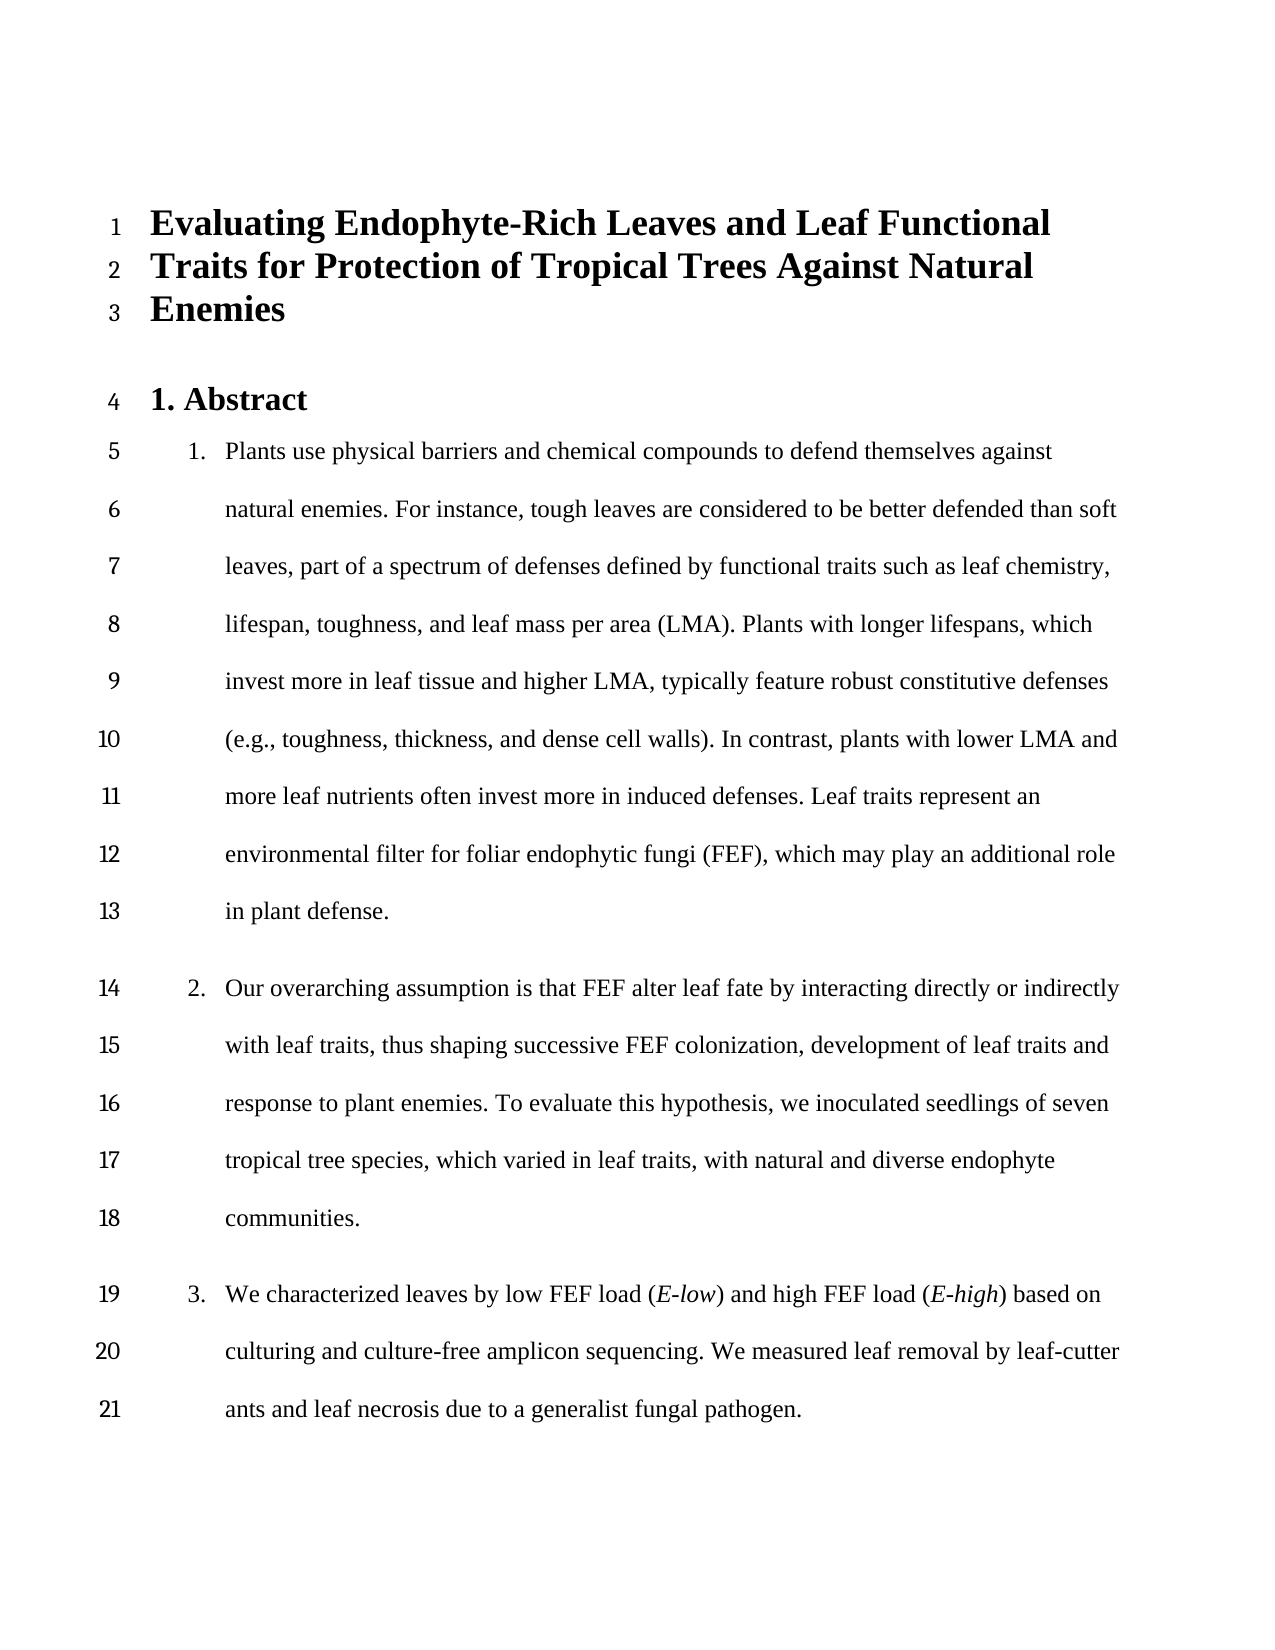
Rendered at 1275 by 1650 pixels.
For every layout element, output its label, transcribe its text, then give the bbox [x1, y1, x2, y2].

list Plants use physical barriers and chemical compounds to defend themselves against natural enemies. For instance, tough leaves are considered to be better defended than soft leaves, part of a spectrum of defenses defined by functional traits such as leaf chemistry, lifespan, toughness, and leaf mass per area (LMA). Plants with longer lifespans, which invest more in leaf tissue and higher LMA, typically feature robust constitutive defenses (e.g., toughness, thickness, and dense cell walls). In contrast, plants with lower LMA and more leaf nutrients often invest more in induced defenses. Leaf traits represent an environmental filter for foliar endophytic fungi (FEF), which may play an additional role in plant defense. [187, 436, 1125, 925]
list Our overarching assumption is that FEF alter leaf fate by interacting directly or indirectly with leaf traits, thus shaping successive FEF colonization, development of leaf traits and response to plant enemies. To evaluate this hypothesis, we inoculated seedlings of seven tropical tree species, which varied in leaf traits, with natural and diverse endophyte communities. [187, 973, 1125, 1231]
list We characterized leaves by low FEF load (E-low) and high FEF load (E-high) based on culturing and culture-free amplicon sequencing. We measured leaf removal by leaf-cutter ants and leaf necrosis due to a generalist fungal pathogen. [187, 1279, 1125, 1423]
title Evaluating Endophyte-Rich Leaves and Leaf Functional Traits for Protection of Tropical Trees Against Natural Enemies [150, 200, 1125, 329]
subtitle 1. Abstract [150, 379, 1125, 418]
